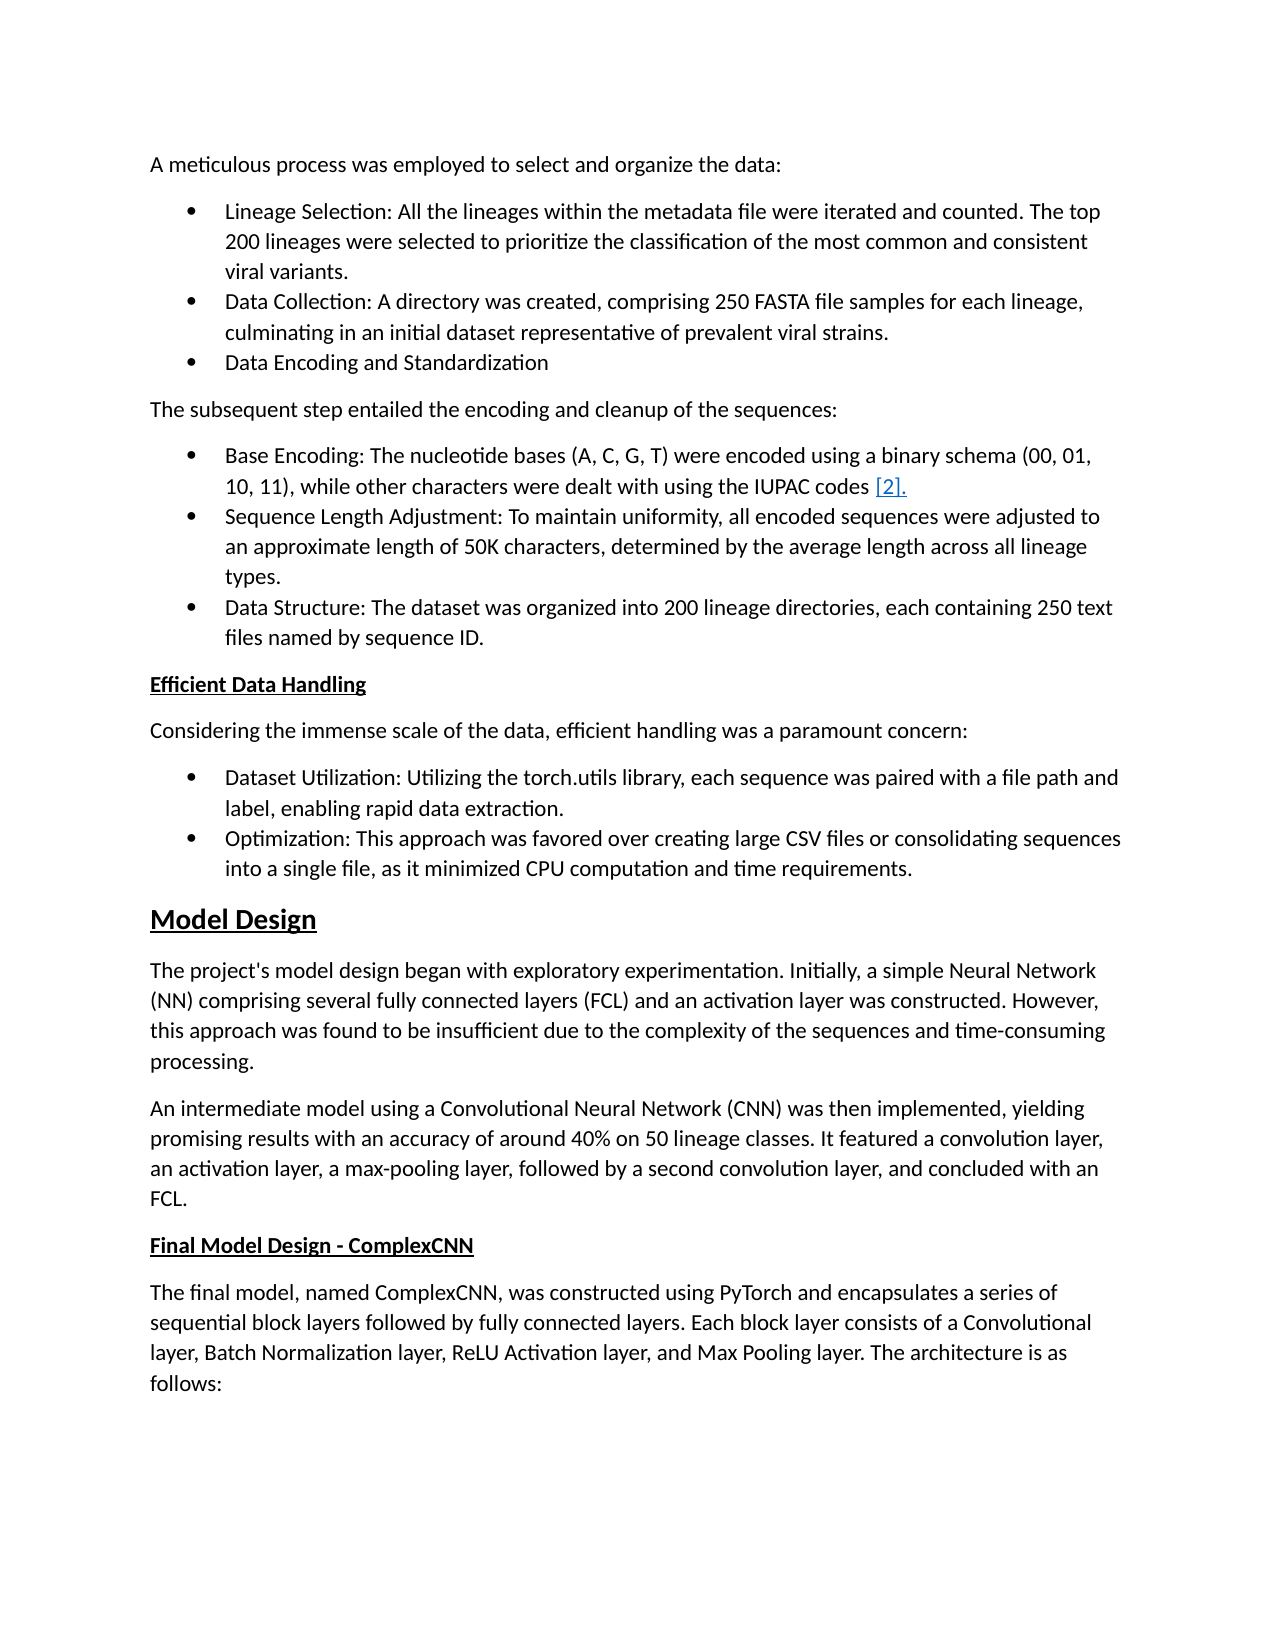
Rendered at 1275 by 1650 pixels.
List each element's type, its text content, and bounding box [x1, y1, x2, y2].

list Dataset Utilization: Utilizing the torch.utils library, each sequence was paired with a file path and label, enabling rapid data extraction. [187, 763, 1125, 822]
list Data Structure: The dataset was organized into 200 lineage directories, each containing 250 text files named by sequence ID. [187, 593, 1125, 651]
text Considering the immense scale of the data, efficient handling was a paramount concern: [150, 717, 1125, 745]
list Optimization: This approach was favored over creating large CSV files or consolidating sequences into a single file, as it minimized CPU computation and time requirements. [187, 824, 1125, 882]
list Sequence Length Adjustment: To maintain uniformity, all encoded sequences were adjusted to an approximate length of 50K characters, determined by the average length across all lineage types. [187, 502, 1125, 591]
text The subsequent step entailed the encoding and cleanup of the sequences: [150, 395, 1125, 423]
list Data Collection: A directory was created, comprising 250 FASTA file samples for each lineage, culminating in an initial dataset representative of prevalent viral strains. [187, 287, 1125, 346]
text The project's model design began with exploratory experimentation. Initially, a simple Neural Network (NN) comprising several fully connected layers (FCL) and an activation layer was constructed. However, this approach was found to be insufficient due to the complexity of the sequences and time-consuming processing. [150, 956, 1125, 1075]
text Model Design [150, 901, 1125, 937]
list Data Encoding and Standardization [187, 348, 1125, 376]
list Base Encoding: The nucleotide bases (A, C, G, T) were encoded using a binary schema (00, 01, 10, 11), while other characters were dealt with using the IUPAC codes [2]. [187, 442, 1125, 500]
text Efficient Data Handling [150, 670, 1125, 698]
text Final Model Design - ComplexCNN [150, 1231, 1125, 1259]
list Lineage Selection: All the lineages within the metadata file were iterated and counted. The top 200 lineages were selected to prioritize the classification of the most common and consistent viral variants. [187, 197, 1125, 285]
text A meticulous process was employed to select and organize the data: [150, 150, 1125, 178]
text The final model, named ComplexCNN, was constructed using PyTorch and encapsulates a series of sequential block layers followed by fully connected layers. Each block layer consists of a Convolutional layer, Batch Normalization layer, ReLU Activation layer, and Max Pooling layer. The architecture is as follows: [150, 1278, 1125, 1397]
text An intermediate model using a Convolutional Neural Network (CNN) was then implemented, yielding promising results with an accuracy of around 40% on 50 lineage classes. It featured a convolution layer, an activation layer, a max-pooling layer, followed by a second convolution layer, and concluded with an FCL. [150, 1094, 1125, 1212]
